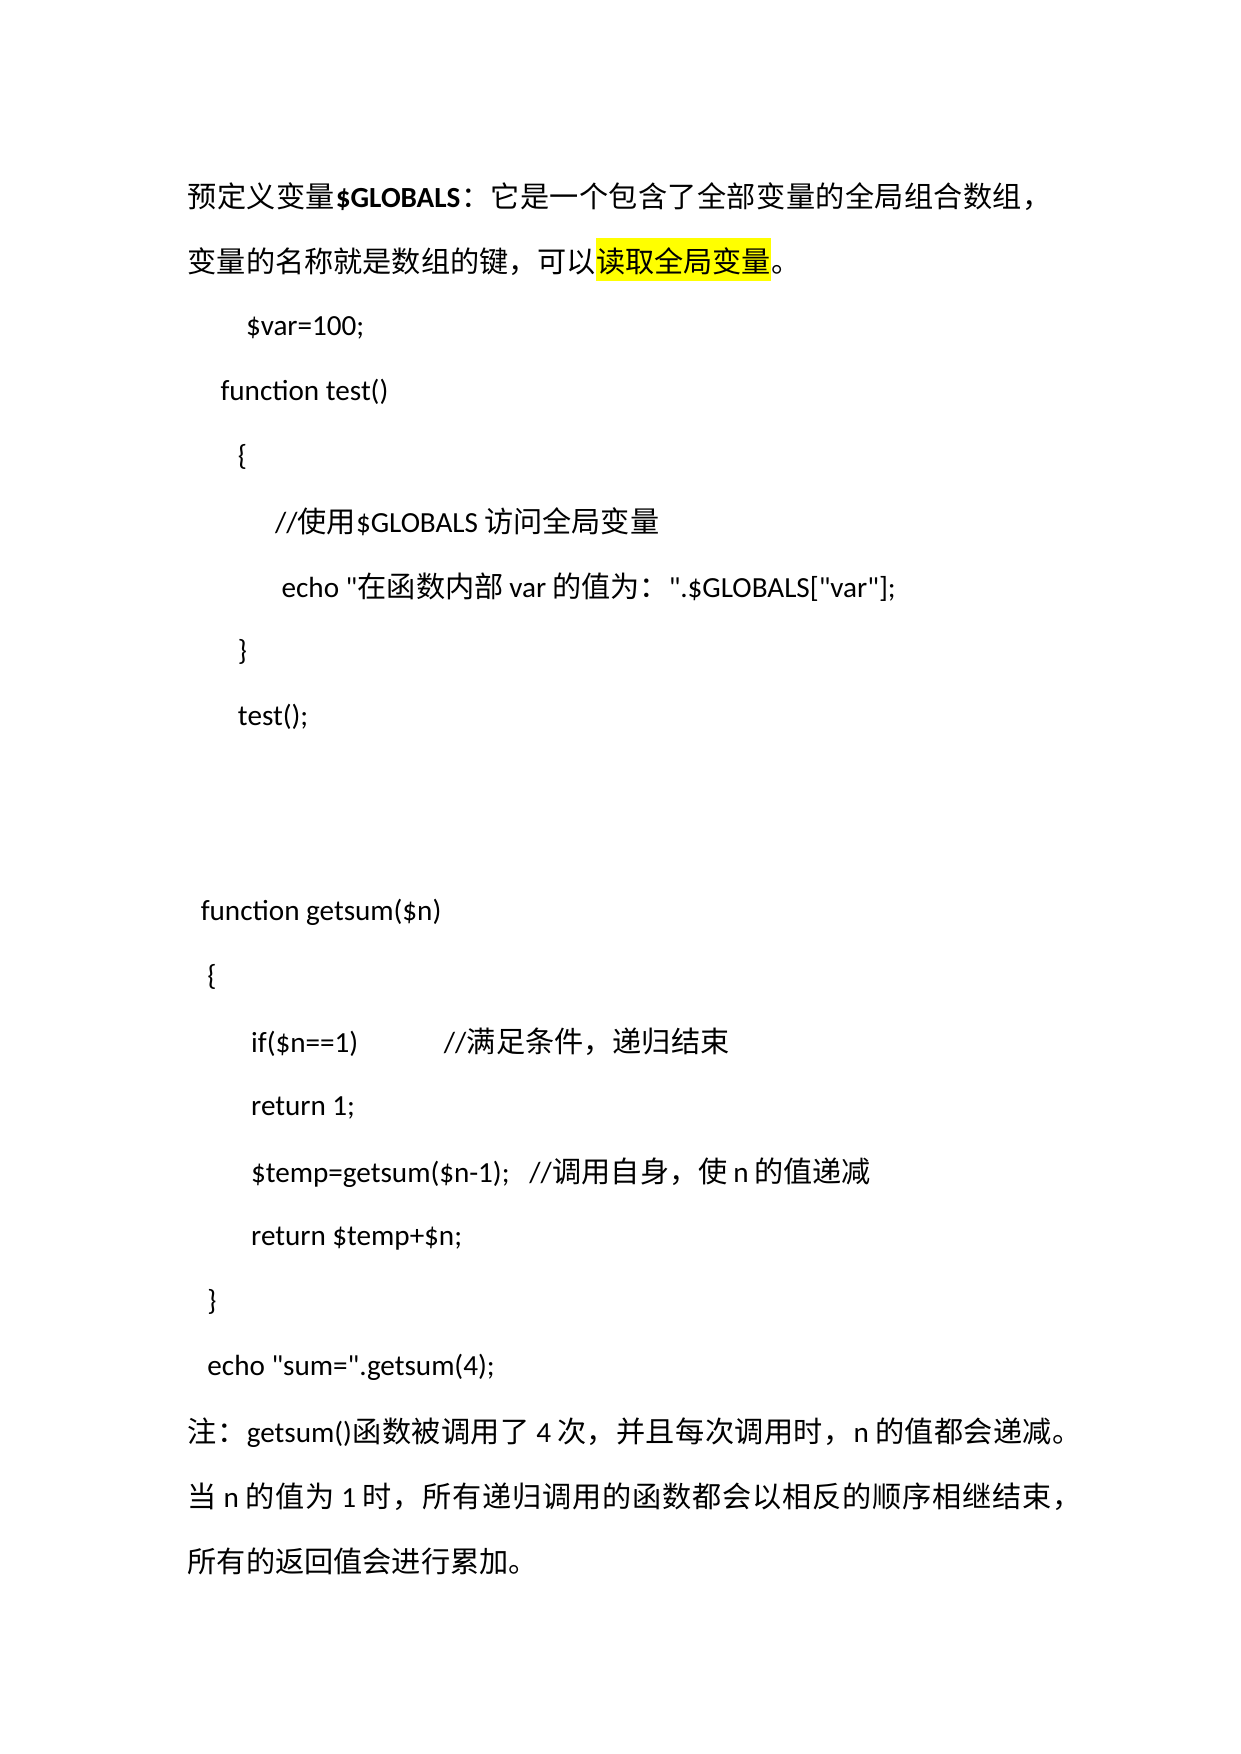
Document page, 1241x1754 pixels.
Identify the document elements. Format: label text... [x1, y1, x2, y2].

text 预定义变量$GLOBALS：它是一个包含了全部变量的全局组合数组，变量的名称就是数组的键，可以读取全局变量。 [187, 162, 1053, 292]
text echo "在函数内部var的值为：".$GLOBALS["var"]; [187, 552, 1053, 617]
text { [187, 942, 1053, 1007]
text test(); [187, 682, 1053, 747]
text { [187, 422, 1053, 487]
text function test() [187, 357, 1053, 422]
text } [187, 617, 1053, 682]
text //使用$GLOBALS访问全局变量 [187, 487, 1053, 552]
text echo "sum=".getsum(4); [187, 1332, 1053, 1397]
text return $temp+$n; [187, 1202, 1053, 1267]
text return 1; [187, 1072, 1053, 1137]
text 注：getsum()函数被调用了4次，并且每次调用时，n的值都会递减。当n的值为1时，所有递归调用的函数都会以相反的顺序相继结束，所有的返回值会进行累加。 [187, 1397, 1053, 1592]
text $var=100; [187, 292, 1053, 357]
text } [187, 1267, 1053, 1332]
text function getsum($n) [187, 877, 1053, 942]
text if($n==1) //满足条件，递归结束 [187, 1007, 1053, 1072]
text $temp=getsum($n-1); //调用自身，使n的值递减 [187, 1137, 1053, 1202]
